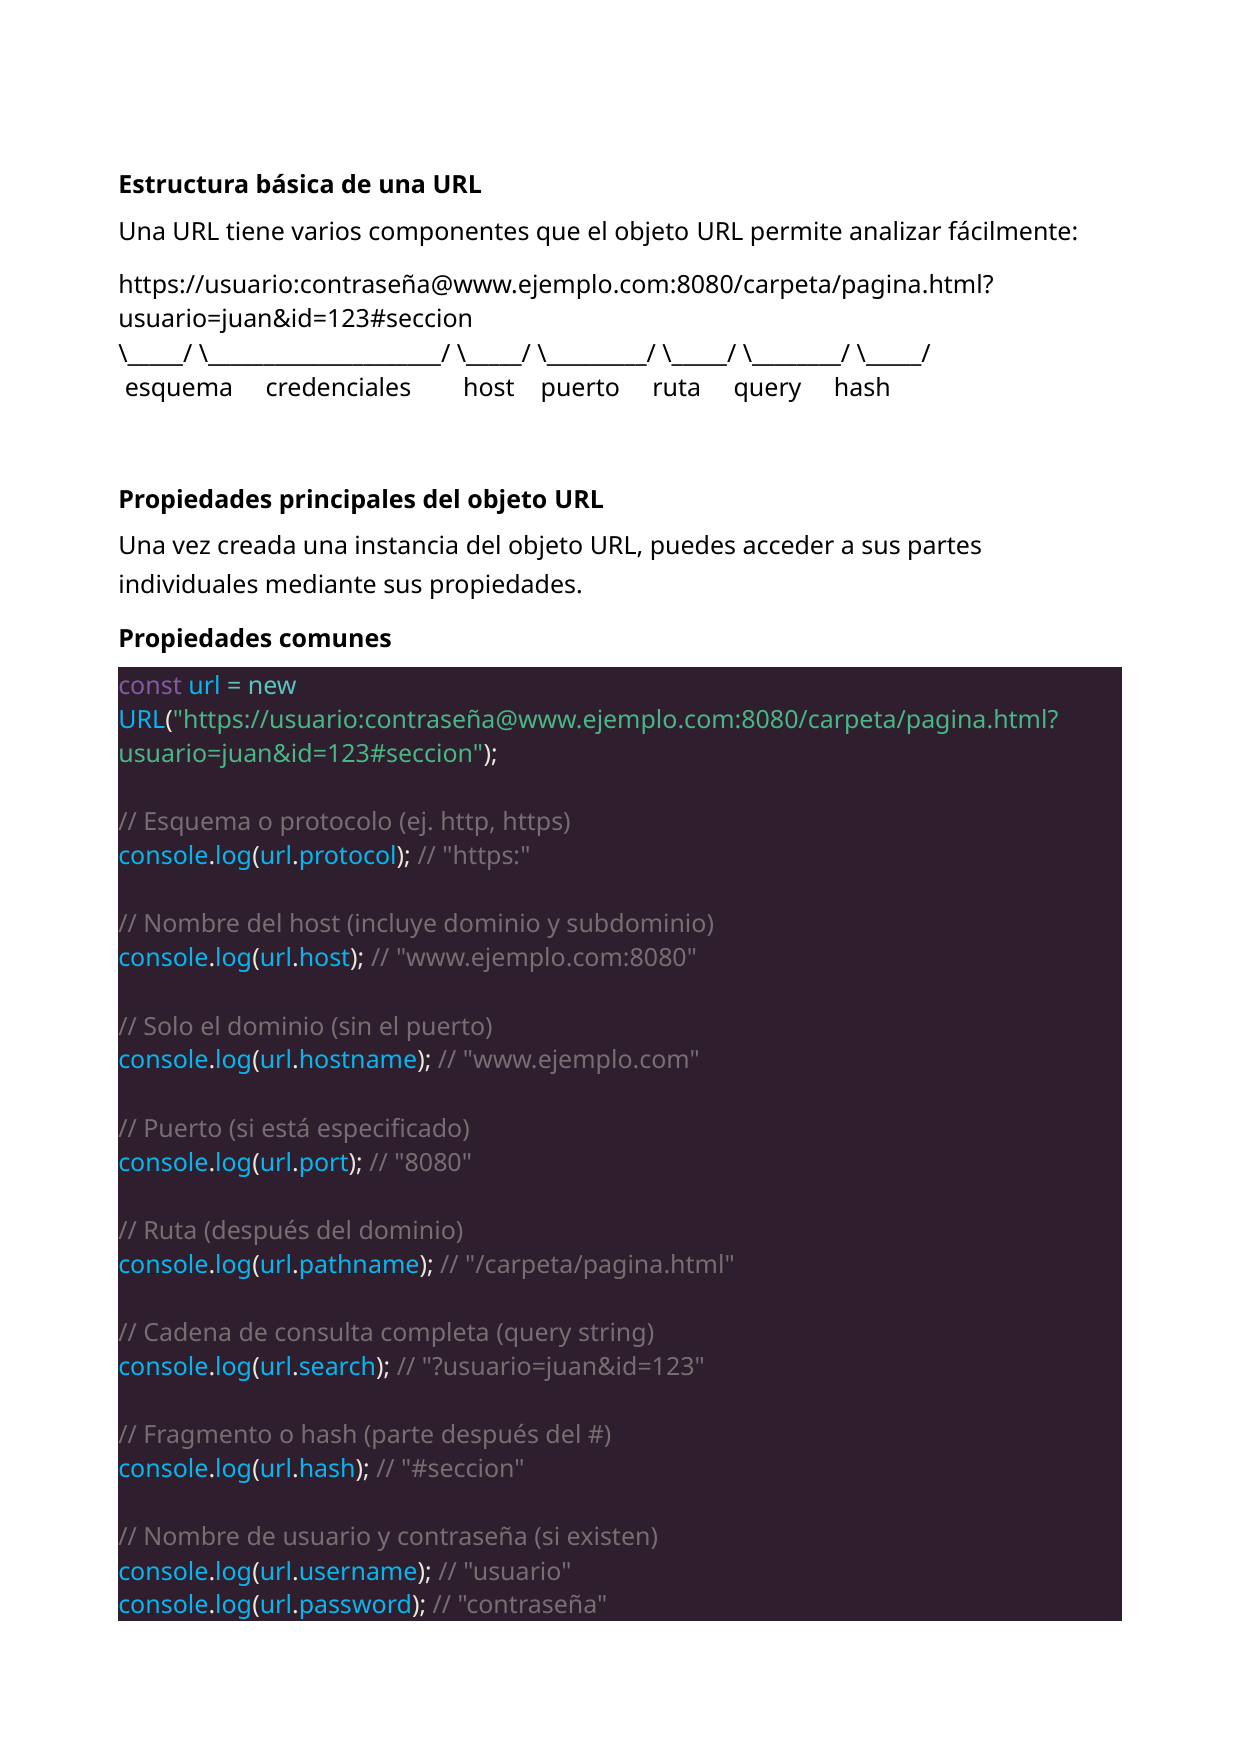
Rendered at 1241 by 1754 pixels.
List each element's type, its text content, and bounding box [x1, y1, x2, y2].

subtitle Propiedades comunes [118, 621, 1122, 655]
text // Cadena de consulta completa (query string) [118, 1315, 1122, 1349]
text console.log(url.pathname); // "/carpeta/pagina.html" [118, 1247, 1122, 1281]
subtitle Estructura básica de una URL [118, 167, 1122, 201]
text // Fragmento o hash (parte después del #) [118, 1417, 1122, 1451]
text // Nombre de usuario y contraseña (si existen) [118, 1519, 1122, 1553]
text https://usuario:contraseña@www.ejemplo.com:8080/carpeta/pagina.html?usuario=juan&id=123#seccion [118, 267, 1122, 335]
text console.log(url.search); // "?usuario=juan&id=123" [118, 1349, 1122, 1383]
text Una vez creada una instancia del objeto URL, puedes acceder a sus partes individuales mediante sus propiedades. [118, 528, 1122, 601]
text esquema credenciales host puerto ruta query hash [118, 369, 1122, 403]
text console.log(url.host); // "www.ejemplo.com:8080" [118, 940, 1122, 974]
text // Puerto (si está especificado) [118, 1110, 1122, 1144]
text console.log(url.protocol); // "https:" [118, 838, 1122, 872]
text // Nombre del host (incluye dominio y subdominio) [118, 906, 1122, 940]
text console.log(url.hash); // "#seccion" [118, 1451, 1122, 1485]
text console.log(url.password); // "contraseña" [118, 1587, 1122, 1621]
text Una URL tiene varios componentes que el objeto URL permite analizar fácilmente: [118, 213, 1122, 247]
text // Solo el dominio (sin el puerto) [118, 1008, 1122, 1042]
text \_____/ \_____________________/ \_____/ \_________/ \_____/ \________/ \_____/ [118, 335, 1122, 369]
text console.log(url.username); // "usuario" [118, 1553, 1122, 1587]
subtitle Propiedades principales del objeto URL [118, 481, 1122, 516]
text // Ruta (después del dominio) [118, 1212, 1122, 1247]
text // Esquema o protocolo (ej. http, https) [118, 804, 1122, 838]
text const url = new URL("https://usuario:contraseña@www.ejemplo.com:8080/carpeta/pagina.html?usuario=juan&id=123#seccion"); [118, 667, 1122, 770]
text console.log(url.hostname); // "www.ejemplo.com" [118, 1042, 1122, 1076]
text console.log(url.port); // "8080" [118, 1144, 1122, 1178]
